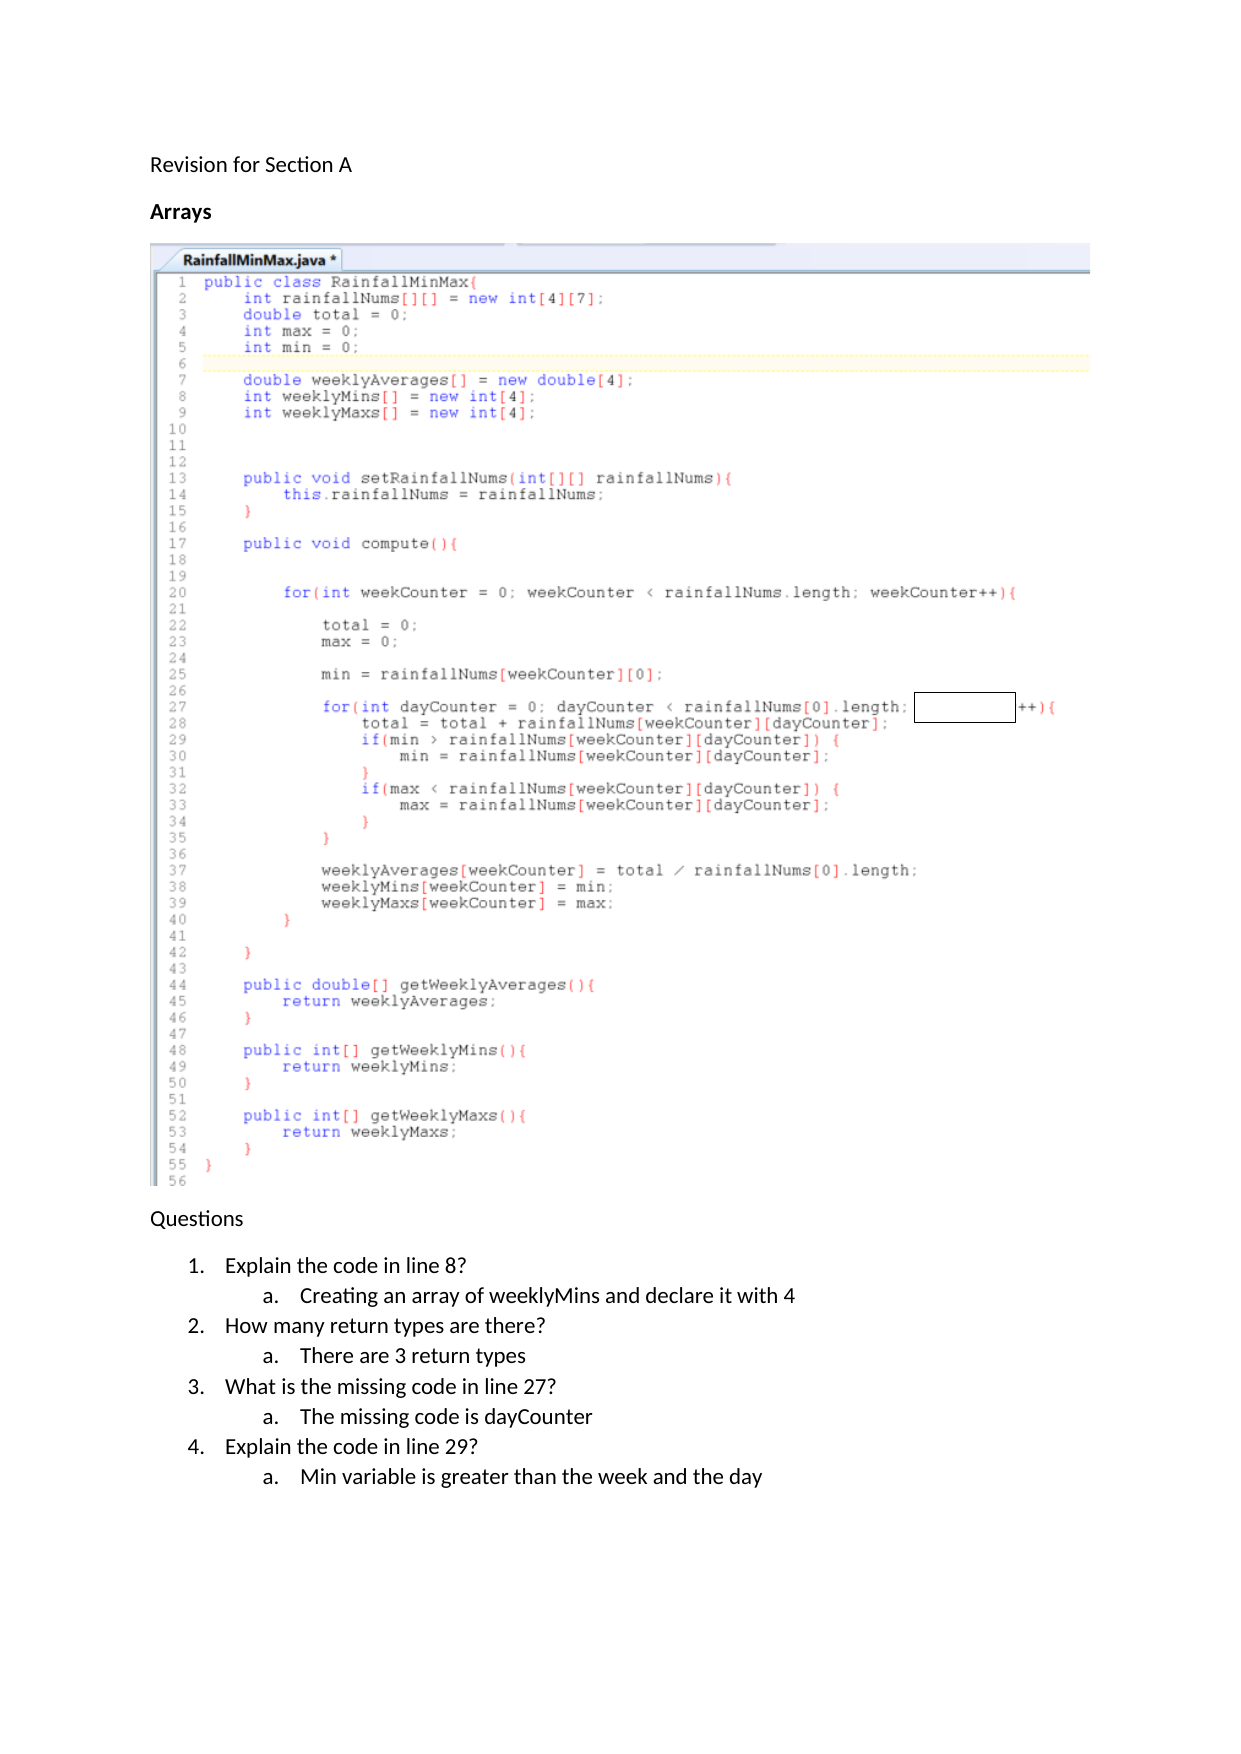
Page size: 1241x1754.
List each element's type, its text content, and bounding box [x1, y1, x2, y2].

list Creating an array of weeklyMins and declare it with 4 [262, 1281, 1090, 1309]
list Explain the code in line 8? [187, 1251, 1090, 1279]
text Arrays [150, 197, 1090, 225]
list What is the missing code in line 27? [187, 1372, 1090, 1400]
list The missing code is dayCounter [262, 1402, 1090, 1430]
text Revision for Section A [150, 150, 1090, 178]
text Questions [150, 1204, 1090, 1232]
list Explain the code in line 29? [187, 1432, 1090, 1460]
list Min variable is greater than the week and the day [262, 1462, 1090, 1490]
list There are 3 return types [262, 1342, 1090, 1369]
picture [150, 243, 1091, 1186]
list How many return types are there? [187, 1311, 1090, 1339]
